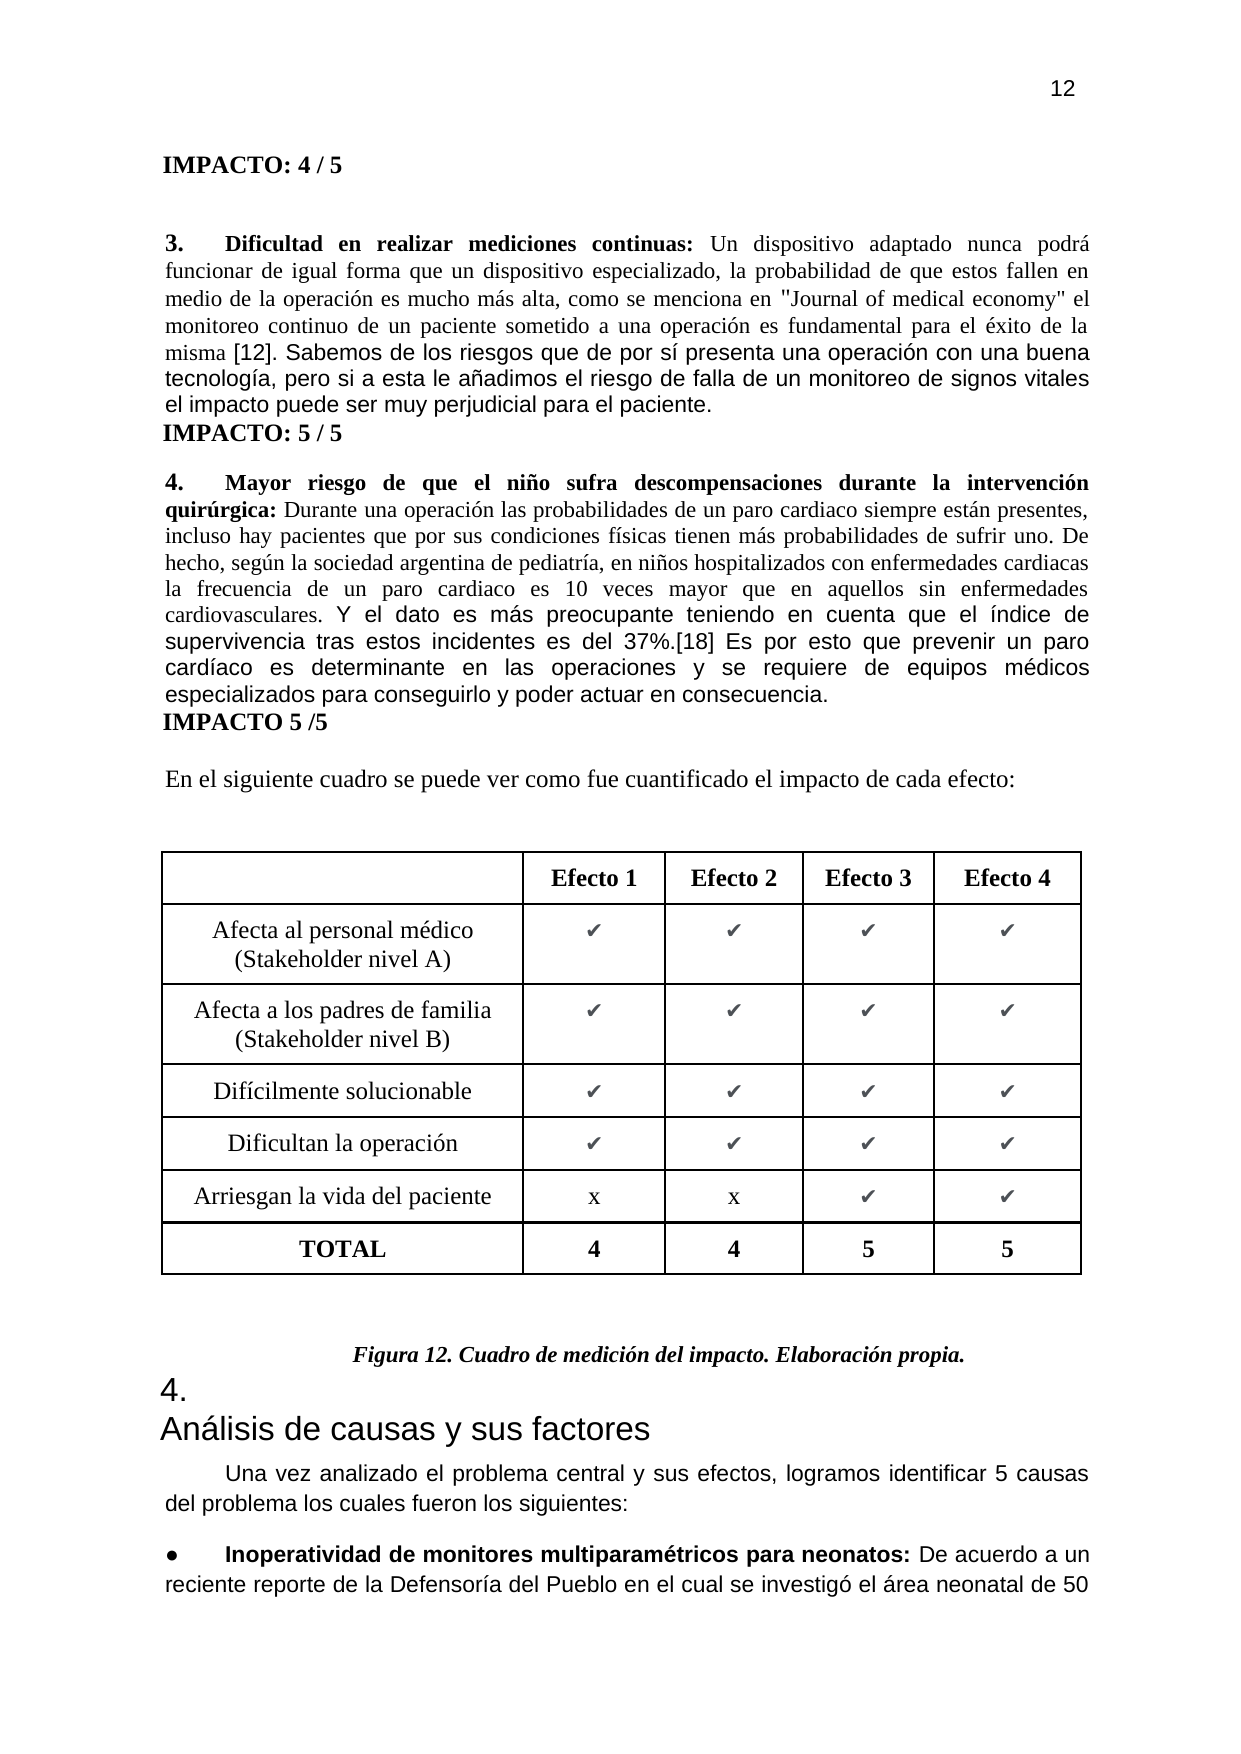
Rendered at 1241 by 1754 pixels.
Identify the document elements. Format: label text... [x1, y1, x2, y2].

table_cell ✔ [524, 1118, 664, 1169]
list Mayor riesgo de que el niño sufra descompensaciones durante la intervención quirúrgica: Durante una operación las probabilidades de un paro cardiaco siempre están presentes, incluso hay pacientes que por sus condiciones físicas tienen más probabilidades de sufrir uno. De hecho, según la sociedad argentina de pediatría, en niños hospitalizados con enfermedades cardiacas la frecuencia de un paro cardiaco es 10 veces mayor que en aquellos sin enfermedades cardiovasculares. Y el dato es más preocupante teniendo en cuenta que el índice de supervivencia tras estos incidentes es del 37%.[18] Es por esto que prevenir un paro cardíaco es determinante en las operaciones y se requiere de equipos médicos especializados para conseguirlo y poder actuar en consecuencia. [165, 467, 1090, 707]
table_header Efecto 4 [935, 853, 1080, 902]
table_cell 4 [666, 1224, 802, 1273]
text Una vez analizado el problema central y sus efectos, logramos identificar 5 causas del problema los cuales fueron los siguientes: [165, 1459, 1090, 1516]
text IMPACTO: 5 / 5 [150, 418, 1090, 446]
table_cell ✔ [524, 1065, 664, 1116]
table_header Efecto 1 [524, 853, 664, 902]
table_cell ✔ [666, 1065, 802, 1116]
table_cell ✔ [804, 1065, 933, 1116]
table_header [163, 853, 522, 902]
table_cell TOTAL [163, 1224, 522, 1273]
subtitle Análisis de causas y sus factores [187, 1370, 1090, 1447]
table_cell ✔ [935, 905, 1080, 983]
table_header Efecto 3 [804, 853, 933, 902]
table_cell Dificultan la operación [163, 1118, 522, 1169]
table_cell Arriesgan la vida del paciente [163, 1171, 522, 1221]
text IMPACTO 5 /5 [150, 707, 1090, 736]
text IMPACTO: 4 / 5 [150, 150, 1090, 179]
table_cell ✔ [666, 1118, 802, 1169]
table_cell x [524, 1171, 664, 1221]
table_cell Afecta al personal médico (Stakeholder nivel A) [163, 905, 522, 983]
table_cell 5 [935, 1224, 1080, 1273]
table_cell ✔ [666, 985, 802, 1063]
table_header Efecto 2 [666, 853, 802, 902]
table_cell Afecta a los padres de familia (Stakeholder nivel B) [163, 985, 522, 1063]
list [165, 1541, 1090, 1597]
table_cell 4 [524, 1224, 664, 1273]
table_cell ✔ [935, 1065, 1080, 1116]
table_cell ✔ [935, 1171, 1080, 1221]
list Dificultad en realizar mediciones continuas: Un dispositivo adaptado nunca podrá funcionar de igual forma que un dispositivo especializado, la probabilidad de que estos fallen en medio de la operación es mucho más alta, como se menciona en "Journal of medical economy" el monitoreo continuo de un paciente sometido a una operación es fundamental para el éxito de la misma [12]. Sabemos de los riesgos que de por sí presenta una operación con una buena tecnología, pero si a esta le añadimos el riesgo de falla de un monitoreo de signos vitales el impacto puede ser muy perjudicial para el paciente. [165, 228, 1090, 418]
table_cell ✔ [524, 985, 664, 1063]
table_cell ✔ [935, 1118, 1080, 1169]
table_cell ✔ [804, 1171, 933, 1221]
table_cell Difícilmente solucionable [163, 1065, 522, 1116]
table_cell ✔ [804, 1118, 933, 1169]
text En el siguiente cuadro se puede ver como fue cuantificado el impacto de cada efecto: [165, 764, 1090, 793]
table_cell x [666, 1171, 802, 1221]
table_cell ✔ [935, 985, 1080, 1063]
table_cell ✔ [524, 905, 664, 983]
table_cell ✔ [804, 985, 933, 1063]
table_cell 5 [804, 1224, 933, 1273]
table_cell ✔ [666, 905, 802, 983]
table_cell ✔ [804, 905, 933, 983]
